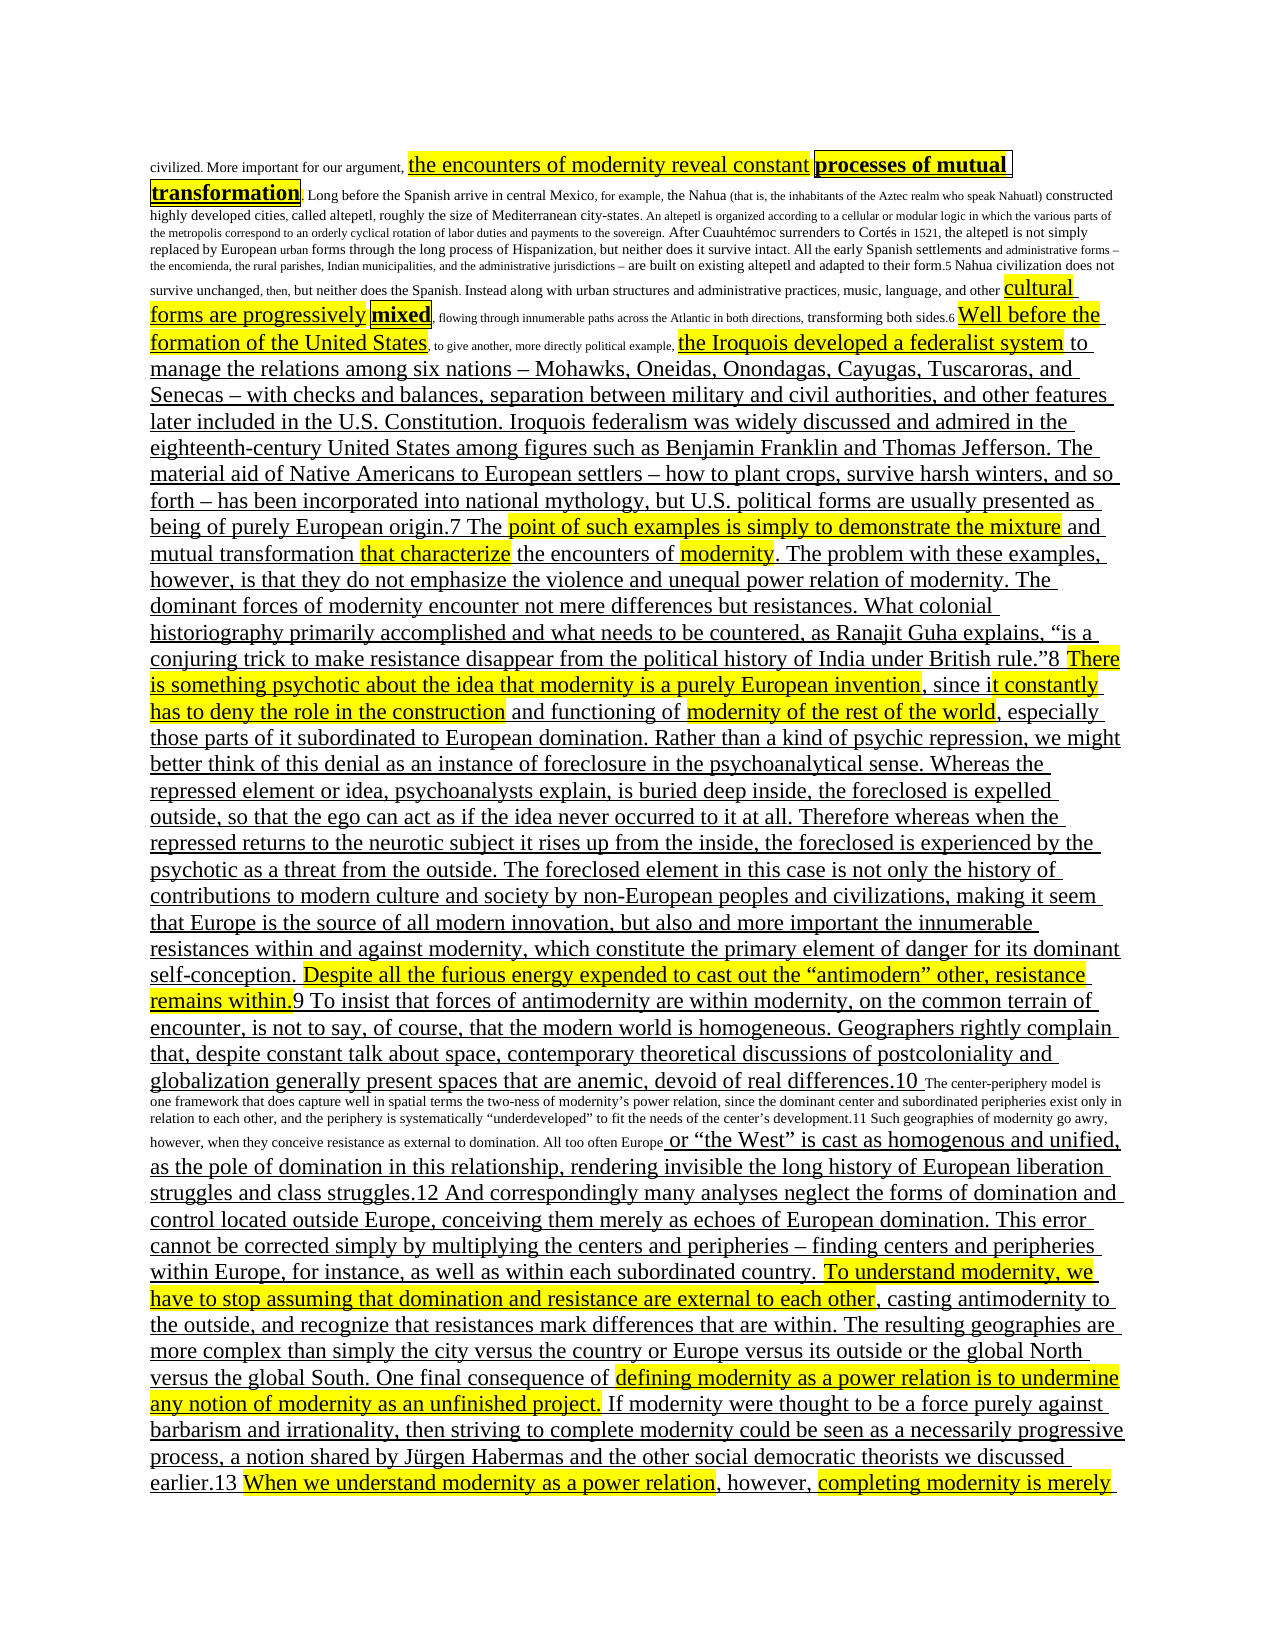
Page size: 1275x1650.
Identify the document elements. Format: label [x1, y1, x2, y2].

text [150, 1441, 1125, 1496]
text [150, 150, 1125, 1439]
